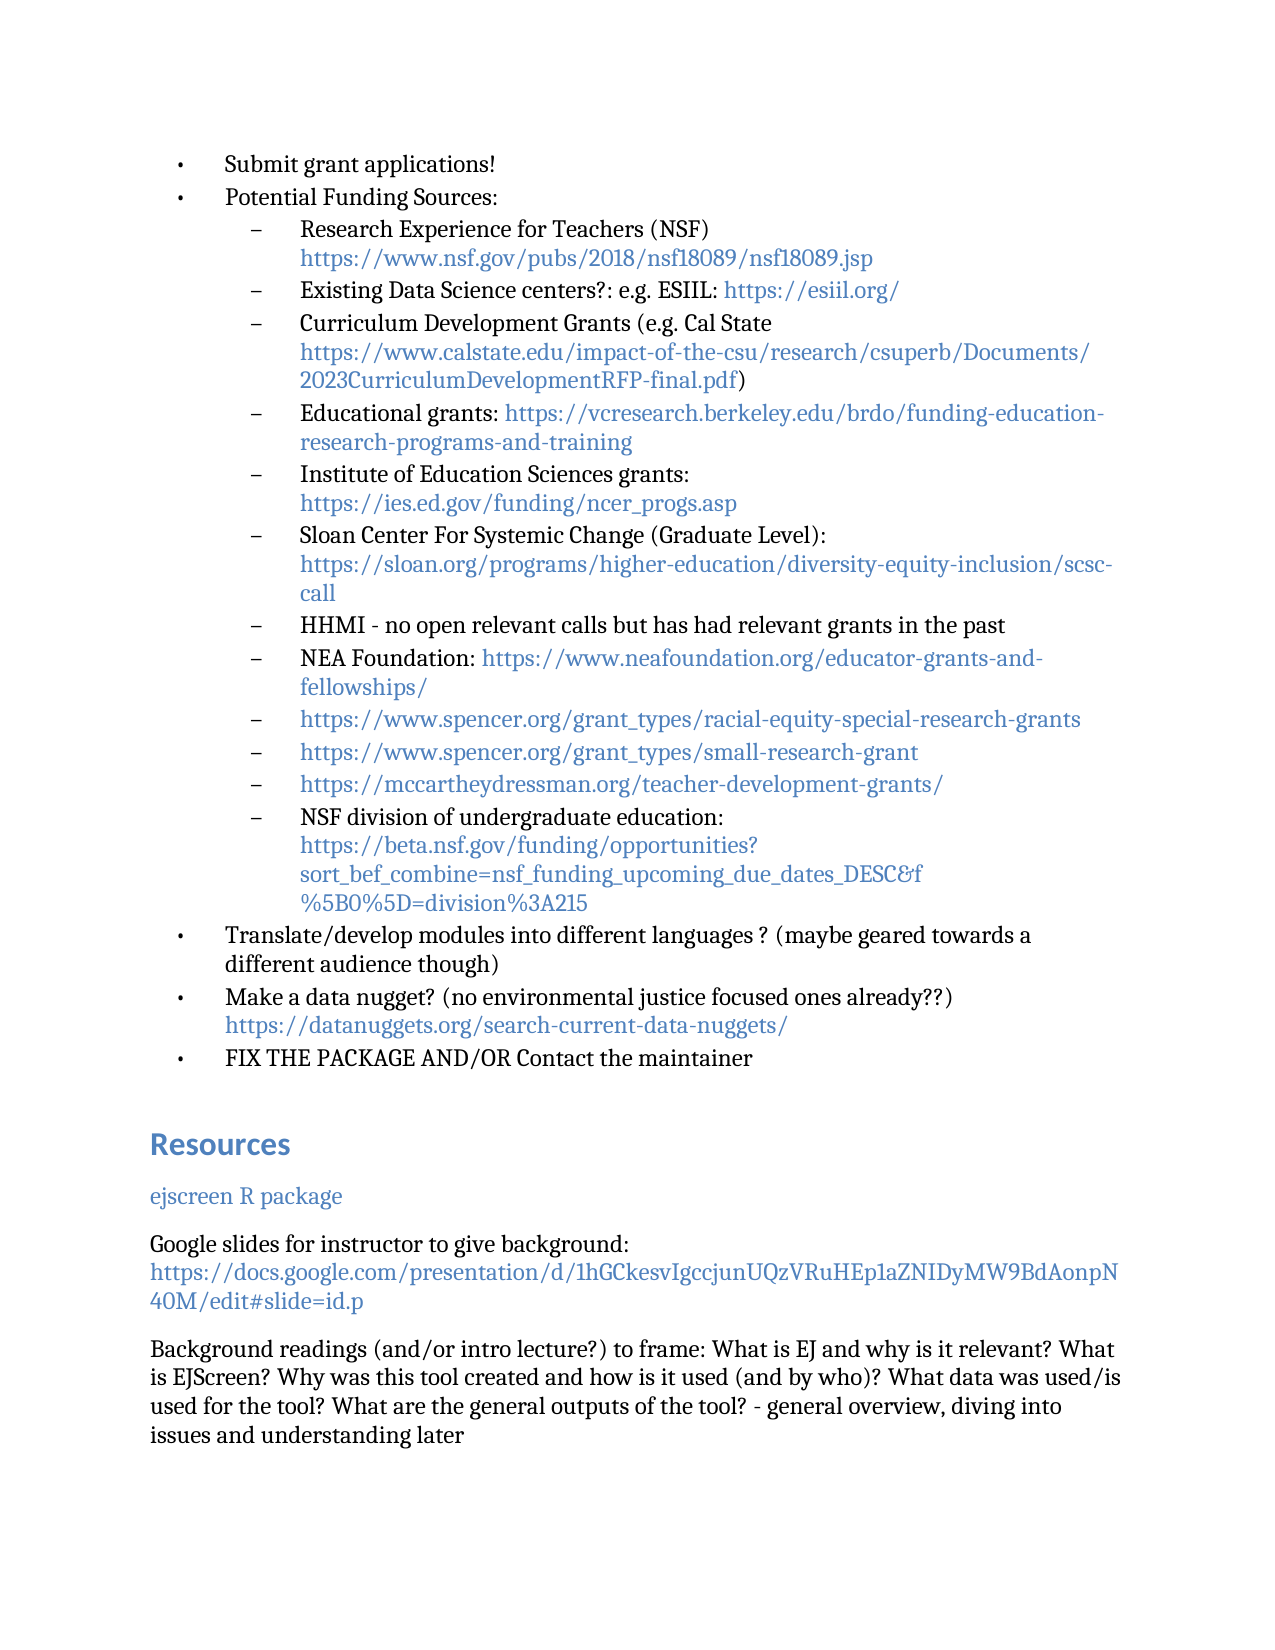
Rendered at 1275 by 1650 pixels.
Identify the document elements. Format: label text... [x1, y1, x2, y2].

list Translate/develop modules into different languages ? (maybe geared towards a different audience though) [175, 921, 1125, 979]
list Educational grants: https://vcresearch.berkeley.edu/brdo/funding-education-research-programs-and-training [250, 399, 1125, 456]
text Background readings (and/or intro lecture?) to frame: What is EJ and why is it relevant? What is EJScreen? Why was this tool created and how is it used (and by who)? What data was used/is used for the tool? What are the general outputs of the tool? - general overview, diving into issues and understanding later [150, 1334, 1125, 1449]
list Institute of Education Sciences grants: https://ies.ed.gov/funding/ncer_progs.asp [250, 460, 1125, 517]
list Research Experience for Teachers (NSF) https://www.nsf.gov/pubs/2018/nsf18089/nsf18089.jsp [250, 215, 1125, 272]
subtitle Resources [150, 1122, 1125, 1163]
list HHMI - no open relevant calls but has had relevant grants in the past [250, 611, 1125, 640]
list Make a data nugget? (no environmental justice focused ones already??) https://datanuggets.org/search-current-data-nuggets/ [175, 982, 1125, 1040]
list NSF division of undergraduate education: https://beta.nsf.gov/funding/opportunities?sort_bef_combine=nsf_funding_upcoming_due_dates_DESC&f%5B0%5D=division%3A215 [250, 802, 1125, 917]
text Google slides for instructor to give background: https://docs.google.com/presentation/d/1hGCkesvIgccjunUQzVRuHEp1aZNIDyMW9BdAonpN40M/edit#slide=id.p [150, 1229, 1125, 1316]
list https://mccartheydressman.org/teacher-development-grants/ [250, 770, 1125, 799]
list Submit grant applications! [175, 150, 1125, 179]
list https://www.spencer.org/grant_types/small-research-grant [250, 737, 1125, 766]
list Potential Funding Sources: [175, 182, 1125, 211]
list Curriculum Development Grants (e.g. Cal State https://www.calstate.edu/impact-of-the-csu/research/csuperb/Documents/2023CurriculumDevelopmentRFP-final.pdf) [250, 309, 1125, 395]
list https://www.spencer.org/grant_types/racial-equity-special-research-grants [250, 705, 1125, 734]
list NEA Foundation: https://www.neafoundation.org/educator-grants-and-fellowships/ [250, 644, 1125, 701]
list Sloan Center For Systemic Change (Graduate Level): https://sloan.org/programs/higher-education/diversity-equity-inclusion/scsc-call [250, 521, 1125, 607]
list Existing Data Science centers?: e.g. ESIIL: https://esiil.org/ [250, 276, 1125, 305]
list FIX THE PACKAGE AND/OR Contact the maintainer [175, 1044, 1125, 1072]
text ejscreen R package [150, 1182, 1125, 1211]
